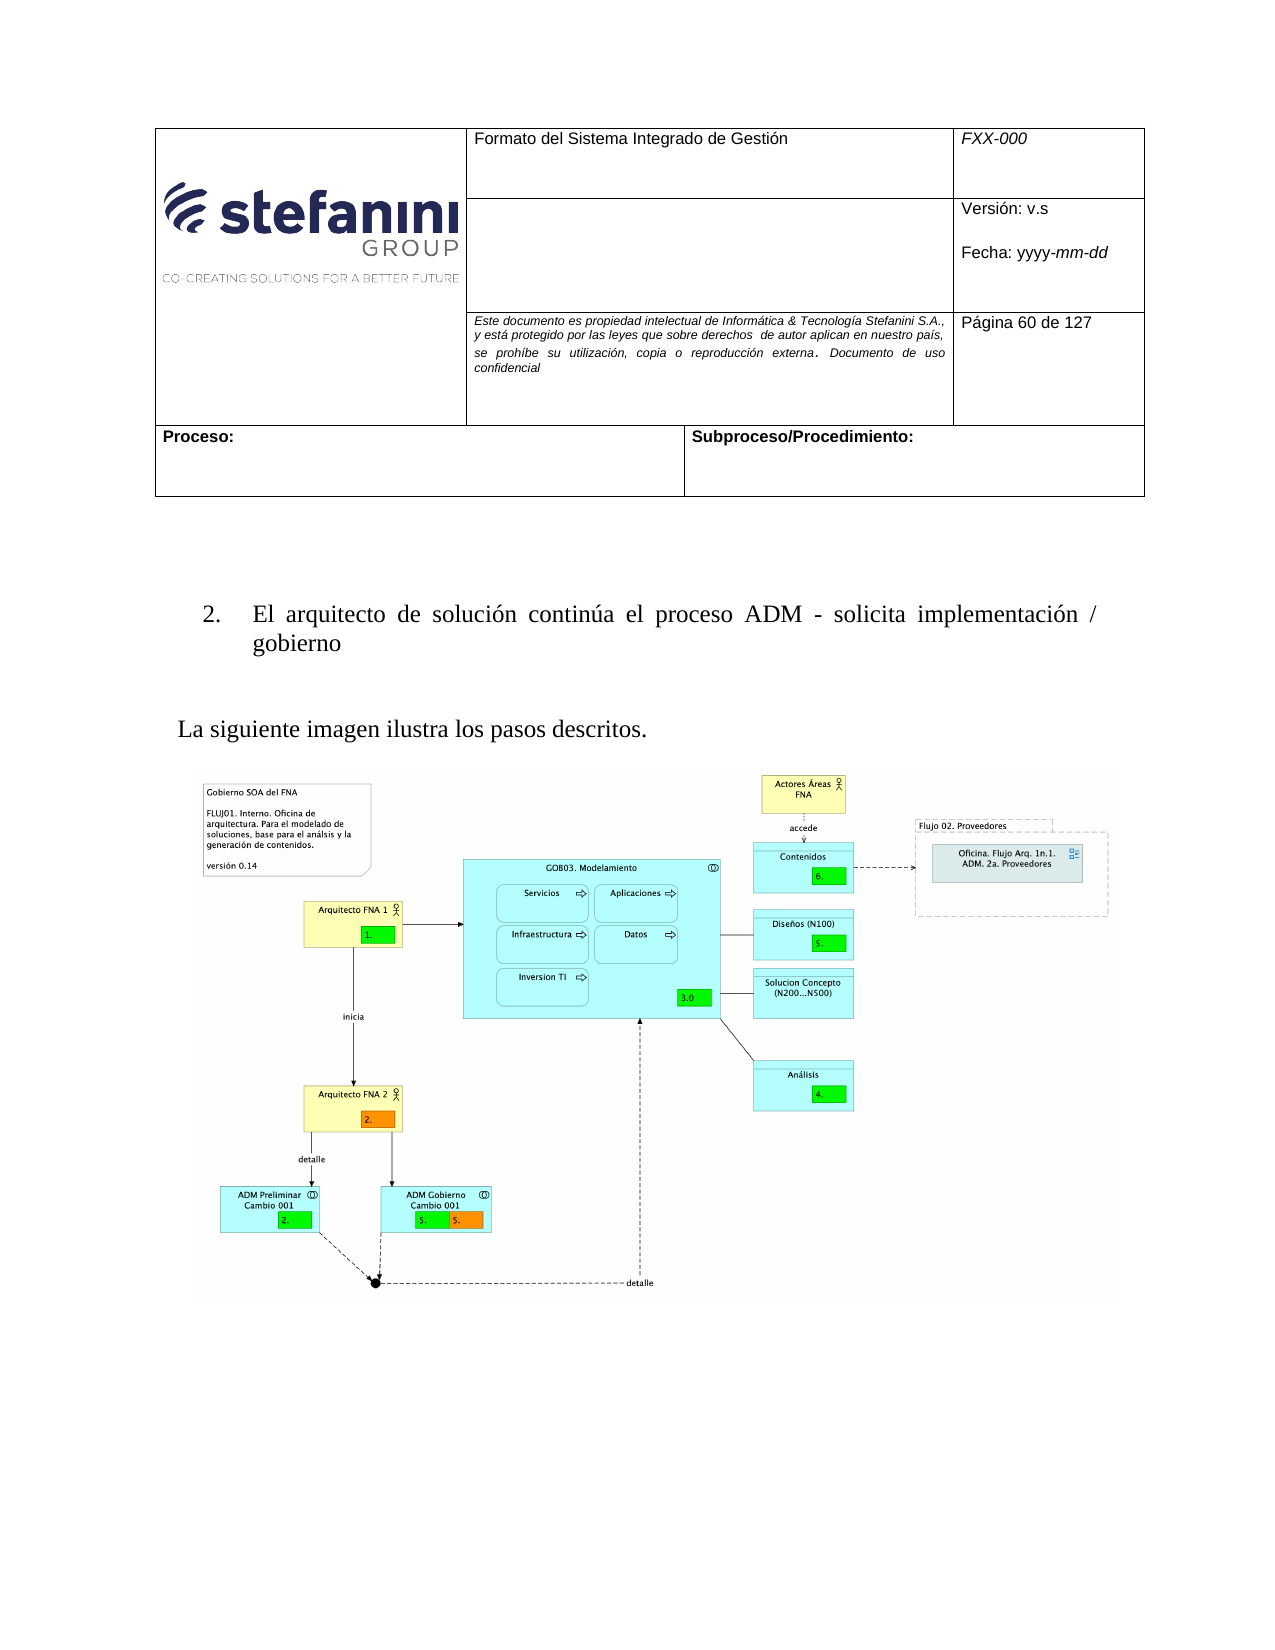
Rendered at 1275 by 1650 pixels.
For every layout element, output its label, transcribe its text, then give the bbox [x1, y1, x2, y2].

list El arquitecto de solución continúa el proceso ADM - solicita implementación / gobierno [202, 599, 1098, 657]
picture [196, 768, 1115, 1302]
text La siguiente imagen ilustra los pasos descritos. [177, 714, 1098, 743]
picture [162, 182, 460, 286]
